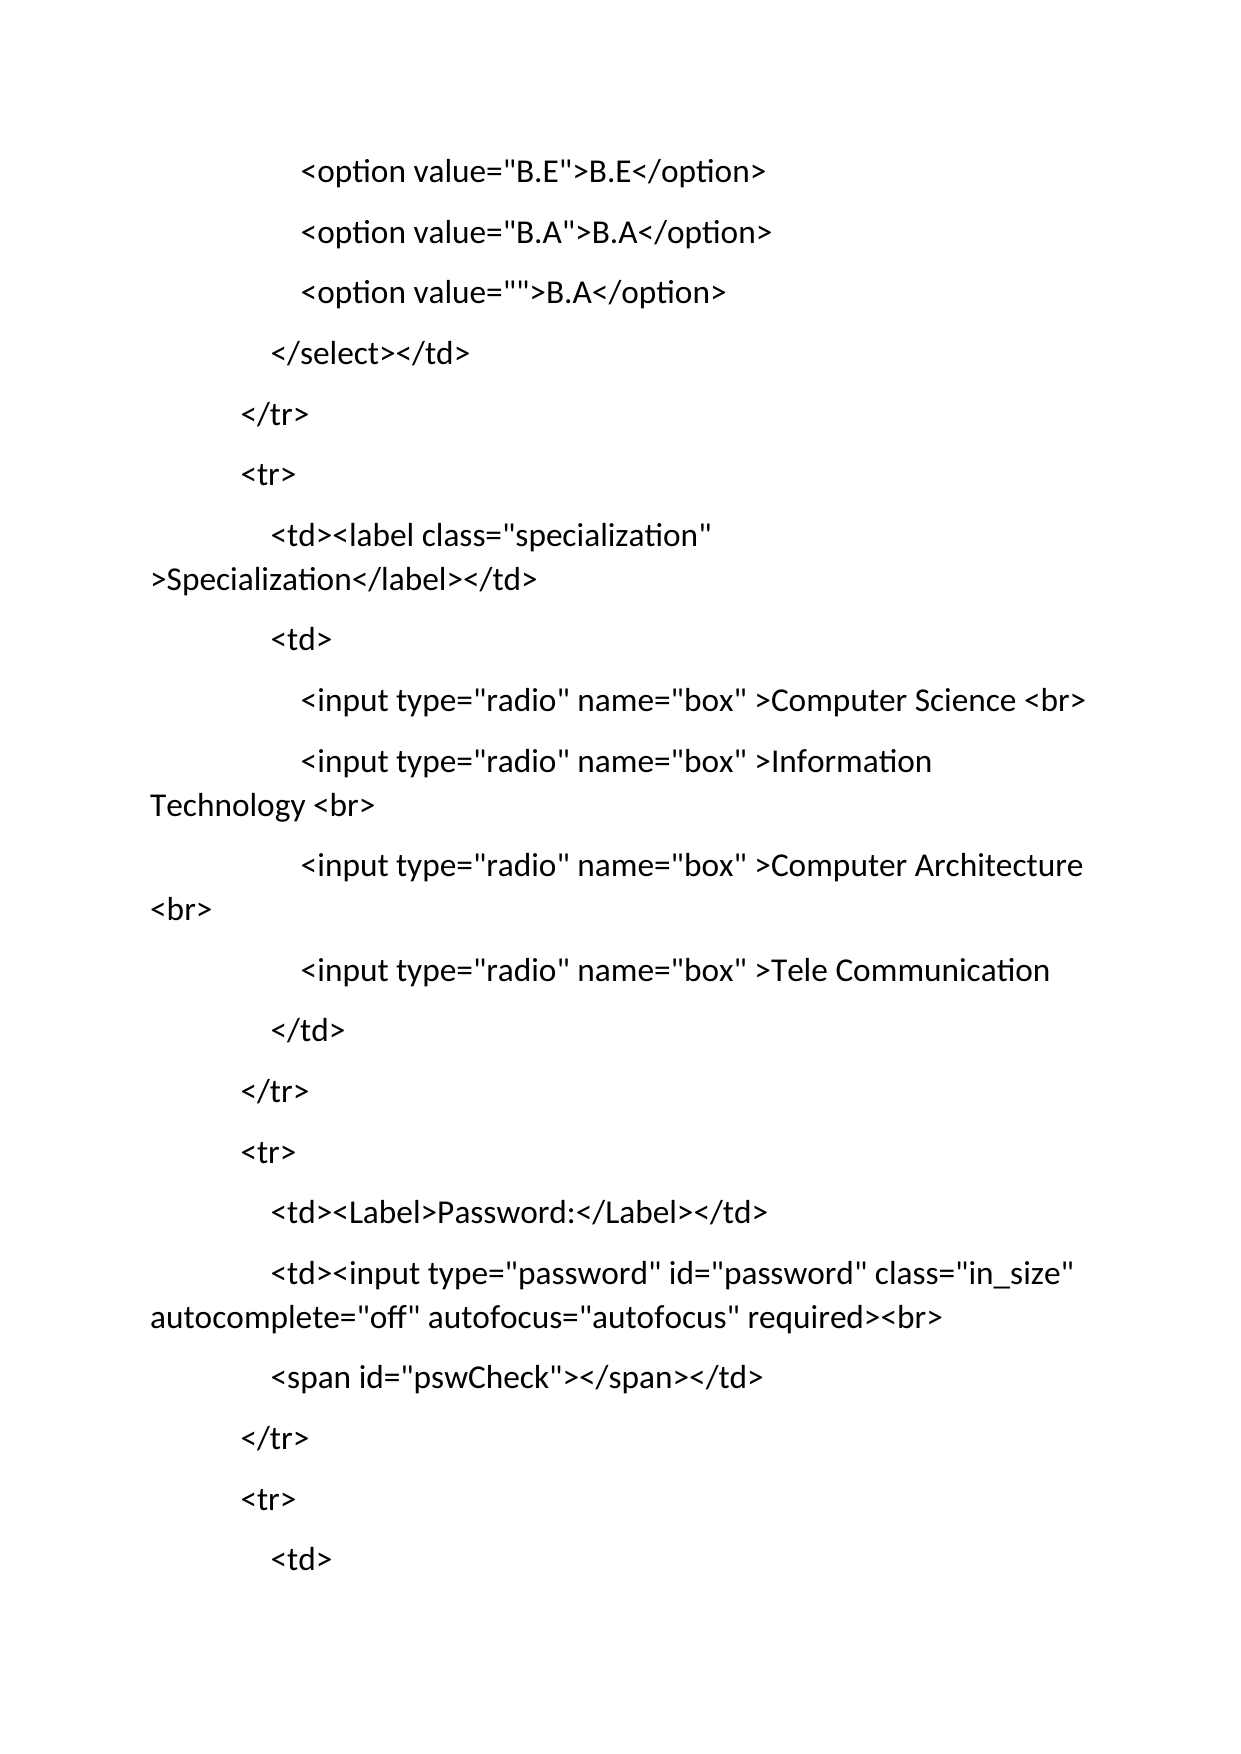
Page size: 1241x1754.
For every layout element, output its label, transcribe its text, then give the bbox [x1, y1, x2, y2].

text <option value="B.E">B.E</option> [150, 150, 1090, 191]
text </tr> [150, 392, 1090, 433]
text </tr> [150, 1417, 1090, 1458]
text <tr> [150, 453, 1090, 494]
text <td><Label>Password:</Label></td> [150, 1191, 1090, 1232]
text <tr> [150, 1478, 1090, 1518]
text <input type="radio" name="box" >Computer Architecture <br> [150, 844, 1090, 929]
text <td><label class="specialization" >Specialization</label></td> [150, 514, 1090, 598]
text <td> [150, 1538, 1090, 1579]
text </select></td> [150, 332, 1090, 373]
text <option value="B.A">B.A</option> [150, 211, 1090, 251]
text <td><input type="password" id="password" class="in_size" autocomplete="off" autofocus="autofocus" required><br> [150, 1252, 1090, 1337]
text <tr> [150, 1131, 1090, 1171]
text <input type="radio" name="box" >Computer Science <br> [150, 679, 1090, 720]
text <input type="radio" name="box" >Information Technology <br> [150, 739, 1090, 824]
text </tr> [150, 1070, 1090, 1111]
text </td> [150, 1009, 1090, 1050]
text <td> [150, 618, 1090, 659]
text <span id="pswCheck"></span></td> [150, 1356, 1090, 1397]
text <input type="radio" name="box" >Tele Communication [150, 949, 1090, 989]
text <option value="">B.A</option> [150, 271, 1090, 312]
